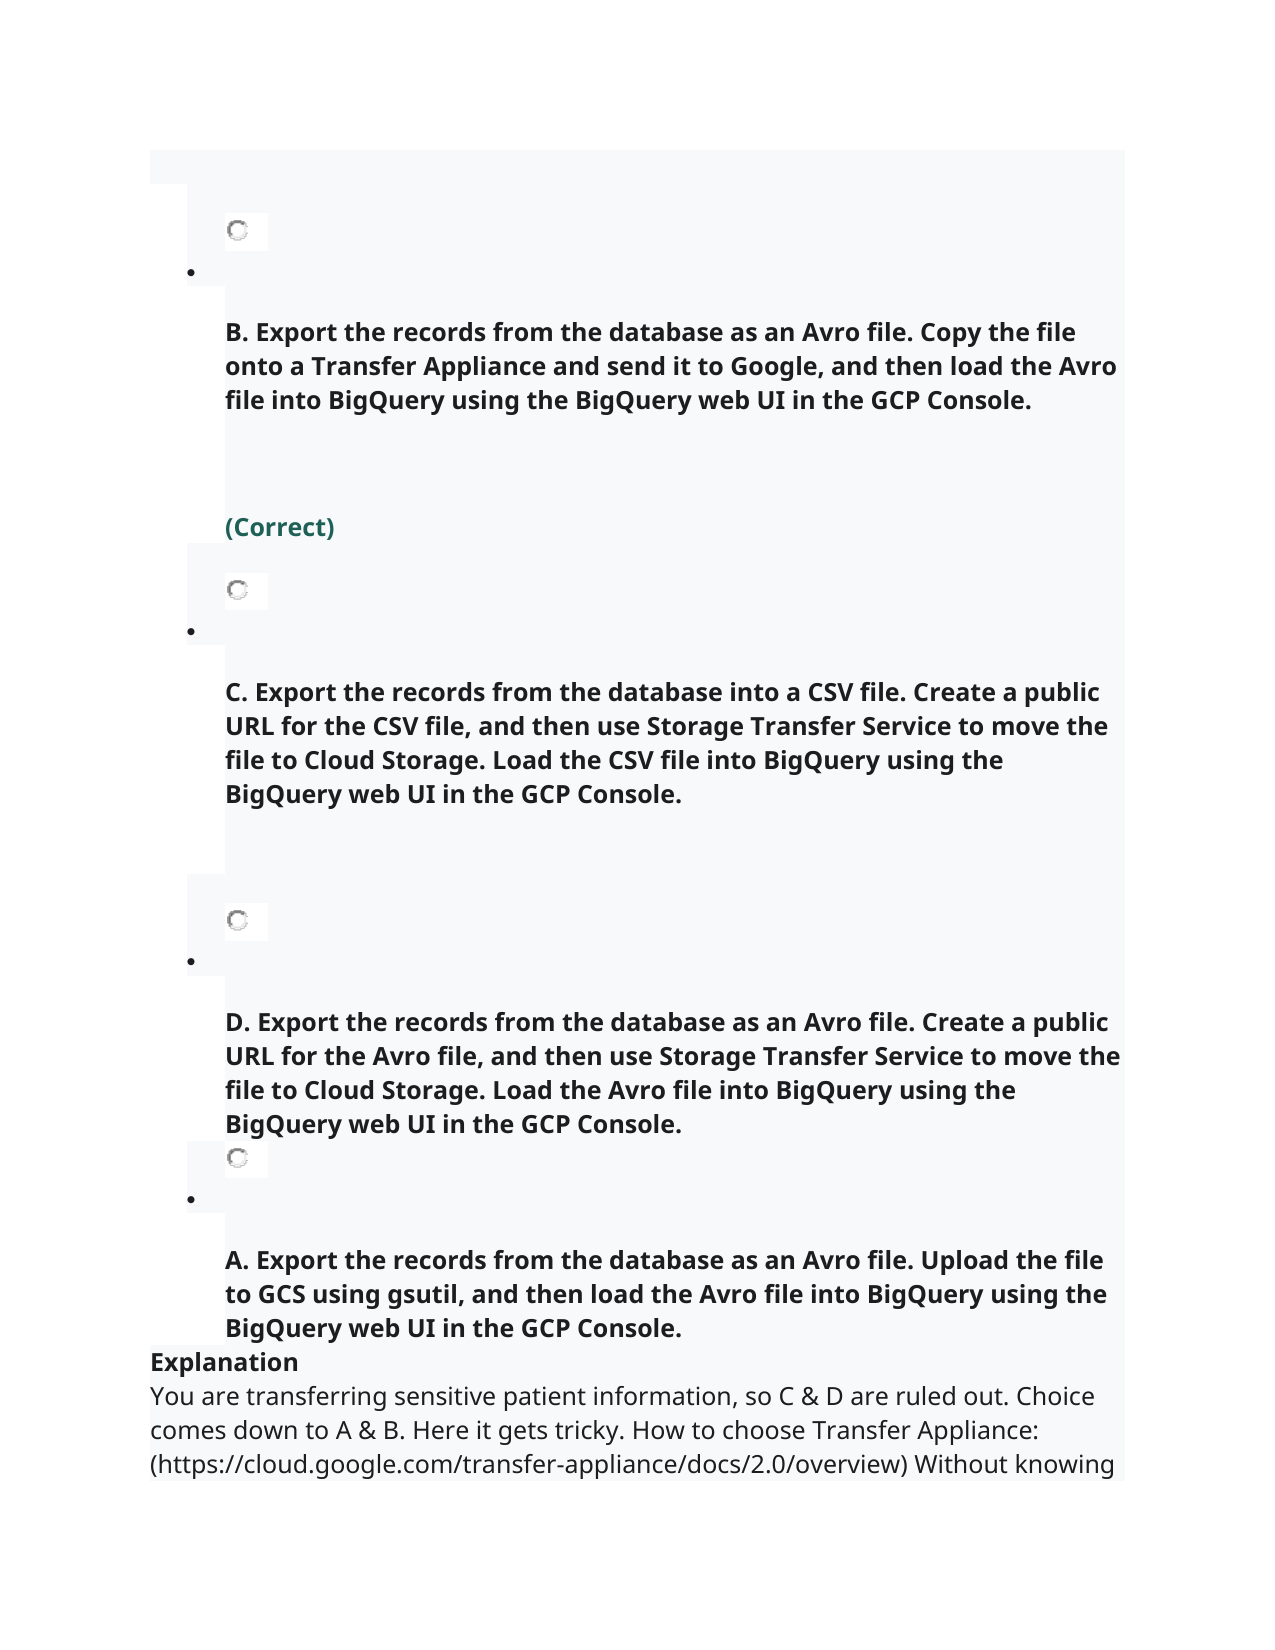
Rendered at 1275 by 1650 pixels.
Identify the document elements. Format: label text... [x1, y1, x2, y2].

text Explanation [150, 1345, 1125, 1379]
text C. Export the records from the database into a CSV file. Create a public URL for the CSV file, and then use Storage Transfer Service to move the file to Cloud Storage. Load the CSV file into BigQuery using the BigQuery web UI in the GCP Console. [225, 674, 1125, 811]
text (Correct) [225, 509, 1125, 543]
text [150, 1379, 1125, 1481]
text A. Export the records from the database as an Avro file. Upload the file to GCS using gsutil, and then load the Avro file into BigQuery using the BigQuery web UI in the GCP Console. [225, 1243, 1125, 1345]
text D. Export the records from the database as an Avro file. Create a public URL for the Avro file, and then use Storage Transfer Service to move the file to Cloud Storage. Load the Avro file into BigQuery using the BigQuery web UI in the GCP Console. [225, 1005, 1125, 1141]
text B. Export the records from the database as an Avro file. Copy the file onto a Transfer Appliance and send it to Google, and then load the Avro file into BigQuery using the BigQuery web UI in the GCP Console. [225, 315, 1125, 417]
